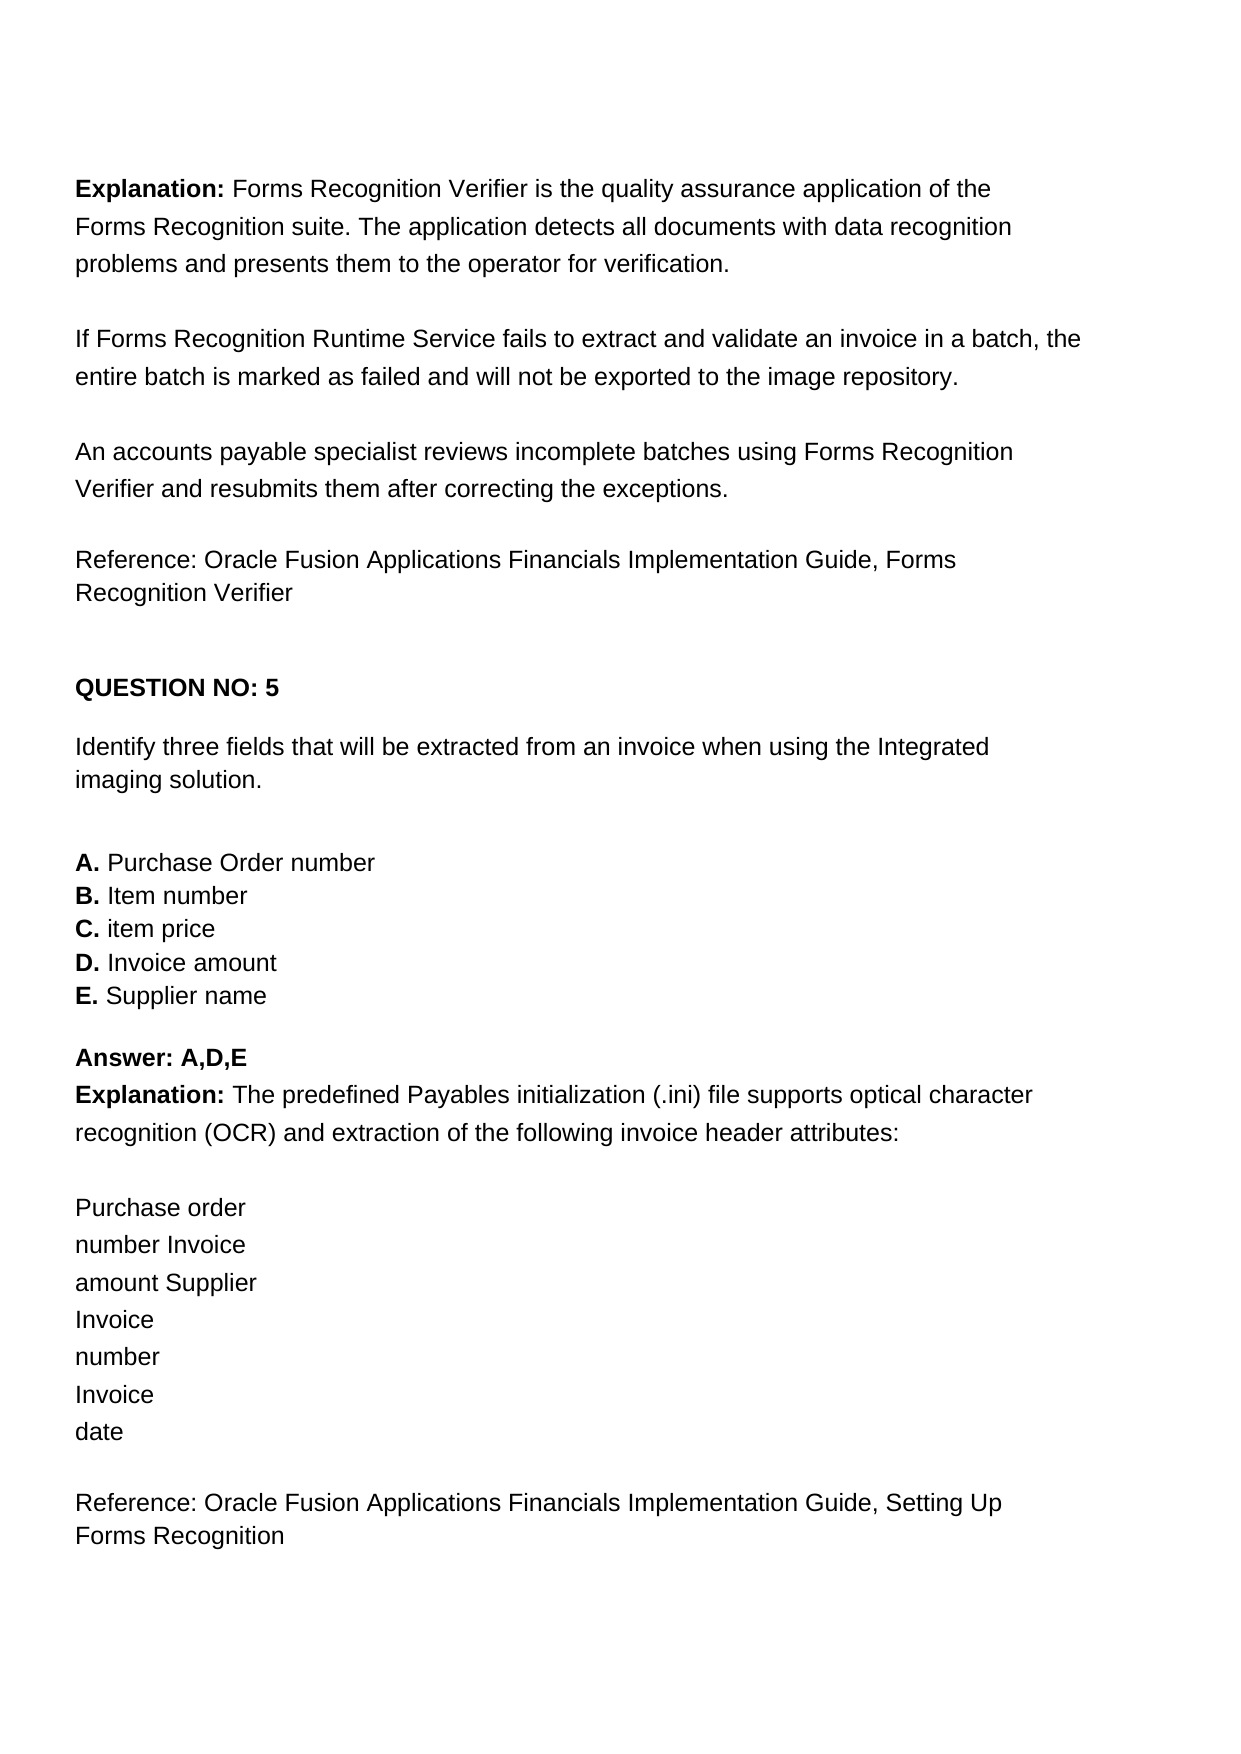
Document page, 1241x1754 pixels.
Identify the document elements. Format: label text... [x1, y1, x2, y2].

list Invoice amount [75, 947, 1115, 976]
subtitle Answer: A,D,E [75, 1043, 1115, 1072]
subtitle QUESTION NO: 5 [75, 673, 1115, 702]
text Explanation: Forms Recognition Verifier is the quality assurance application of the Forms Recognition suite. The application detects all documents with data recognition problems and presents them to the operator for verification. [75, 174, 1035, 278]
text Invoice number Invoice date [75, 1305, 187, 1446]
text Reference: Oracle Fusion Applications Financials Implementation Guide, Setting Up Forms Recognition [75, 1488, 1022, 1550]
text An accounts payable specialist reviews incomplete batches using Forms Recognition Verifier and resubmits them after correcting the exceptions. [75, 437, 1090, 503]
text If Forms Recognition Runtime Service fails to extract and validate an invoice in a batch, the entire batch is marked as failed and will not be exported to the image repository. [75, 324, 1093, 390]
list Supplier name [75, 981, 1115, 1009]
text Identify three fields that will be extracted from an invoice when using the Integrated imaging solution. [75, 732, 1026, 793]
list Item number [75, 881, 1115, 910]
text Explanation: The predefined Payables initialization (.ini) file supports optical character recognition (OCR) and extraction of the following invoice header attributes: [75, 1081, 1104, 1147]
list Purchase Order number [75, 848, 1115, 877]
text Purchase order number Invoice amount Supplier [75, 1193, 278, 1296]
list item price [75, 914, 1115, 943]
text Reference: Oracle Fusion Applications Financials Implementation Guide, Forms Recognition Verifier [75, 545, 1038, 607]
